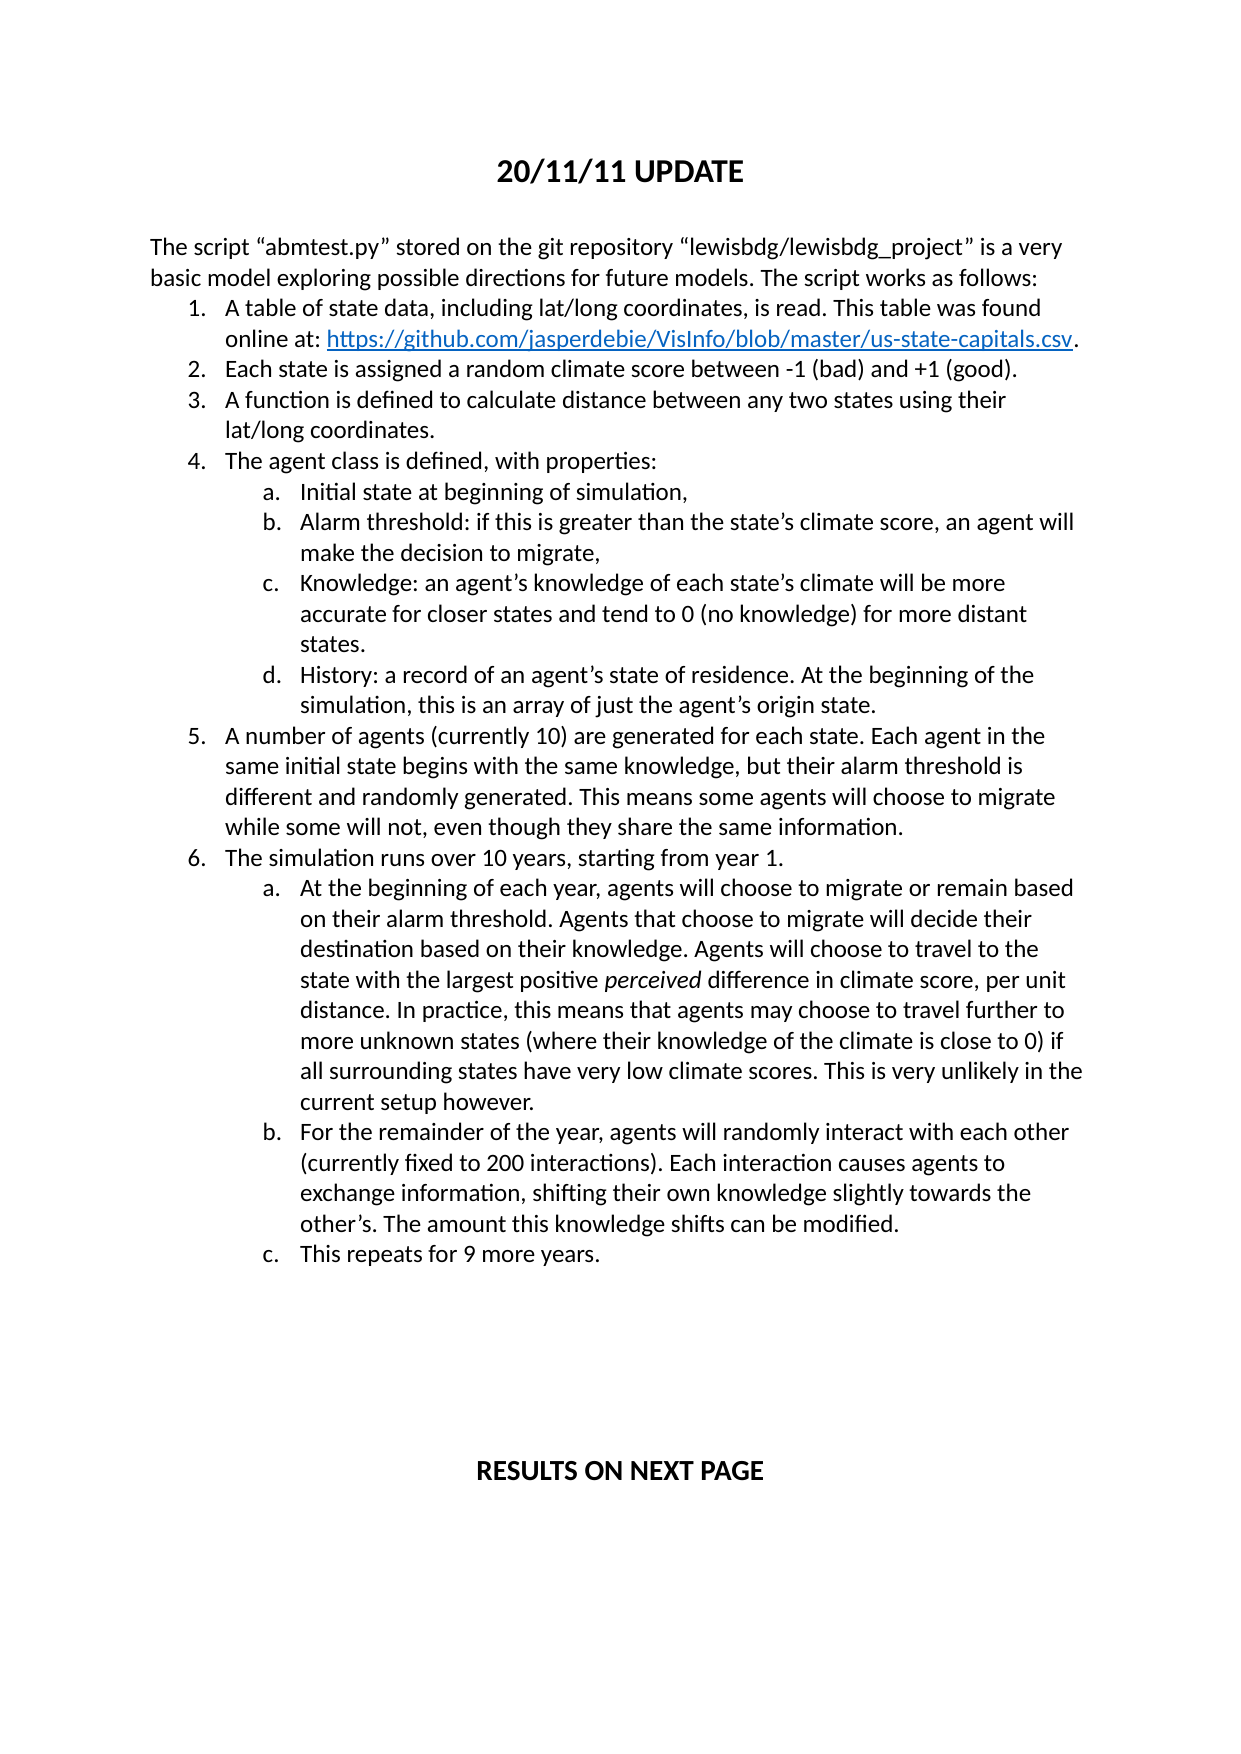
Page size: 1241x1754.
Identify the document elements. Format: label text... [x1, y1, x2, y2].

list Alarm threshold: if this is greater than the state’s climate score, an agent will make the decision to migrate, [262, 506, 1090, 567]
list The simulation runs over 10 years, starting from year 1. [187, 842, 1090, 872]
list A table of state data, including lat/long coordinates, is read. This table was found online at: https://github.com/jasperdebie/VisInfo/blob/master/us-state-capitals.csv. [187, 292, 1090, 353]
list Knowledge: an agent’s knowledge of each state’s climate will be more accurate for closer states and tend to 0 (no knowledge) for more distant states. [262, 567, 1090, 659]
list At the beginning of each year, agents will choose to migrate or remain based on their alarm threshold. Agents that choose to migrate will decide their destination based on their knowledge. Agents will choose to travel to the state with the largest positive perceived difference in climate score, per unit distance. In practice, this means that agents may choose to travel further to more unknown states (where their knowledge of the climate is close to 0) if all surrounding states have very low climate scores. This is very unlikely in the current setup however. [262, 872, 1090, 1117]
list Each state is assigned a random climate score between -1 (bad) and +1 (good). [187, 353, 1090, 384]
text The script “abmtest.py” stored on the git repository “lewisbdg/lewisbdg_project” is a very basic model exploring possible directions for future models. The script works as follows: [150, 231, 1090, 292]
list The agent class is defined, with properties: [187, 445, 1090, 476]
text RESULTS ON NEXT PAGE [150, 1452, 1090, 1488]
list This repeats for 9 more years. [262, 1239, 1090, 1269]
list Initial state at beginning of simulation, [262, 476, 1090, 506]
list A number of agents (currently 10) are generated for each state. Each agent in the same initial state begins with the same knowledge, but their alarm threshold is different and randomly generated. This means some agents will choose to migrate while some will not, even though they share the same information. [187, 720, 1090, 842]
list History: a record of an agent’s state of residence. At the beginning of the simulation, this is an array of just the agent’s origin state. [262, 659, 1090, 720]
list A function is defined to calculate distance between any two states using their lat/long coordinates. [187, 384, 1090, 445]
list For the remainder of the year, agents will randomly interact with each other (currently fixed to 200 interactions). Each interaction causes agents to exchange information, shifting their own knowledge slightly towards the other’s. The amount this knowledge shifts can be modified. [262, 1117, 1090, 1239]
text 20/11/11 UPDATE [150, 150, 1090, 191]
